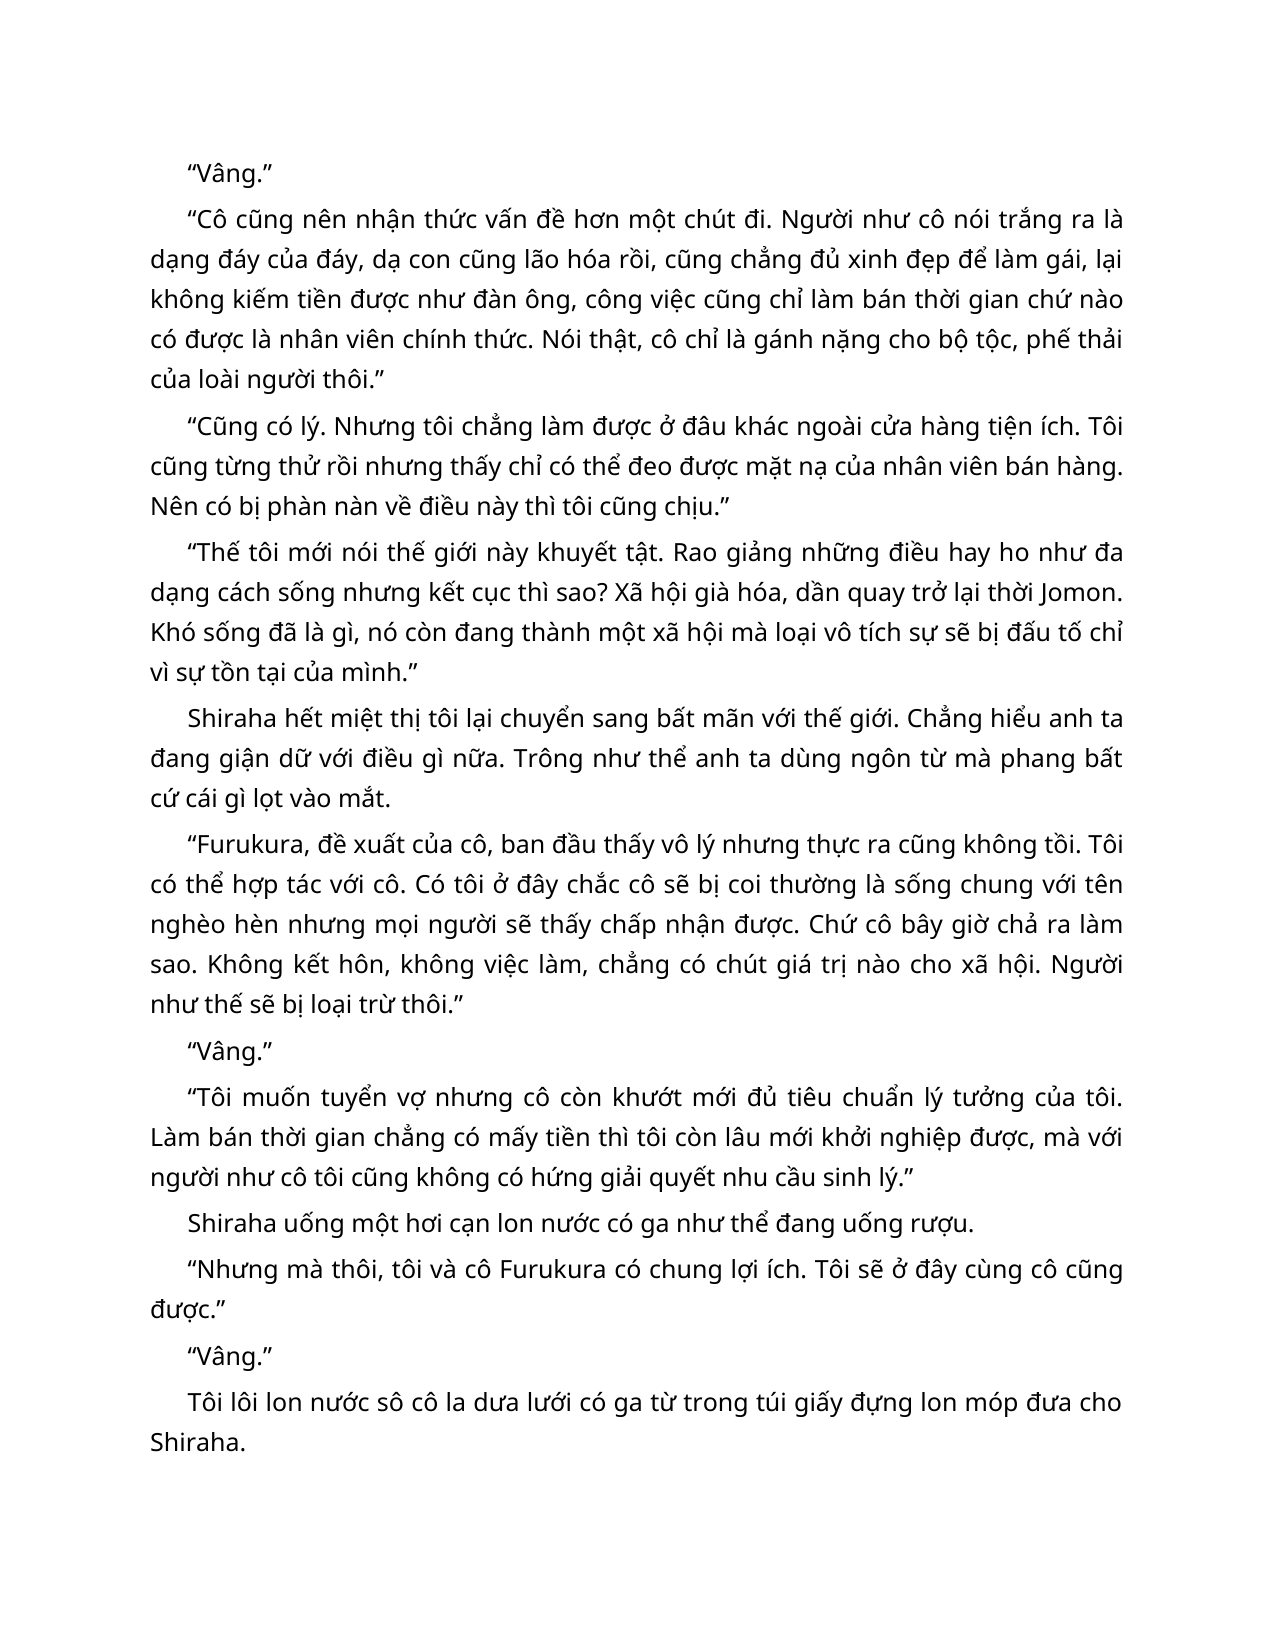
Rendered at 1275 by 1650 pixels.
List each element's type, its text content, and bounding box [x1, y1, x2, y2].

text “Vâng.” [150, 1027, 1125, 1067]
text “Tôi muốn tuyển vợ nhưng cô còn khướt mới đủ tiêu chuẩn lý tưởng của tôi. Làm bán thời gian chẳng có mấy tiền thì tôi còn lâu mới khởi nghiệp được, mà với người như cô tôi cũng không có hứng giải quyết nhu cầu sinh lý.” [150, 1074, 1125, 1194]
text “Vâng.” [150, 150, 1125, 190]
text Tôi lôi lon nước sô cô la dưa lưới có ga từ trong túi giấy đựng lon móp đưa cho Shiraha. [150, 1379, 1125, 1459]
text “Cũng có lý. Nhưng tôi chẳng làm được ở đâu khác ngoài cửa hàng tiện ích. Tôi cũng từng thử rồi nhưng thấy chỉ có thể đeo được mặt nạ của nhân viên bán hàng. Nên có bị phàn nàn về điều này thì tôi cũng chịu.” [150, 402, 1125, 522]
text “Nhưng mà thôi, tôi và cô Furukura có chung lợi ích. Tôi sẽ ở đây cùng cô cũng được.” [150, 1246, 1125, 1326]
text Shiraha uống một hơi cạn lon nước có ga như thể đang uống rượu. [150, 1200, 1125, 1240]
text “Vâng.” [150, 1332, 1125, 1372]
text “Thế tôi mới nói thế giới này khuyết tật. Rao giảng những điều hay ho như đa dạng cách sống nhưng kết cục thì sao? Xã hội già hóa, dần quay trở lại thời Jomon. Khó sống đã là gì, nó còn đang thành một xã hội mà loại vô tích sự sẽ bị đấu tố chỉ vì sự tồn tại của mình.” [150, 529, 1125, 689]
text “Cô cũng nên nhận thức vấn đề hơn một chút đi. Người như cô nói trắng ra là dạng đáy của đáy, dạ con cũng lão hóa rồi, cũng chẳng đủ xinh đẹp để làm gái, lại không kiếm tiền được như đàn ông, công việc cũng chỉ làm bán thời gian chứ nào có được là nhân viên chính thức. Nói thật, cô chỉ là gánh nặng cho bộ tộc, phế thải của loài người thôi.” [150, 196, 1125, 396]
text Shiraha hết miệt thị tôi lại chuyển sang bất mãn với thế giới. Chẳng hiểu anh ta đang giận dữ với điều gì nữa. Trông như thể anh ta dùng ngôn từ mà phang bất cứ cái gì lọt vào mắt. [150, 695, 1125, 815]
text “Furukura, đề xuất của cô, ban đầu thấy vô lý nhưng thực ra cũng không tồi. Tôi có thể hợp tác với cô. Có tôi ở đây chắc cô sẽ bị coi thường là sống chung với tên nghèo hèn nhưng mọi người sẽ thấy chấp nhận được. Chứ cô bây giờ chả ra làm sao. Không kết hôn, không việc làm, chẳng có chút giá trị nào cho xã hội. Người như thế sẽ bị loại trừ thôi.” [150, 821, 1125, 1021]
